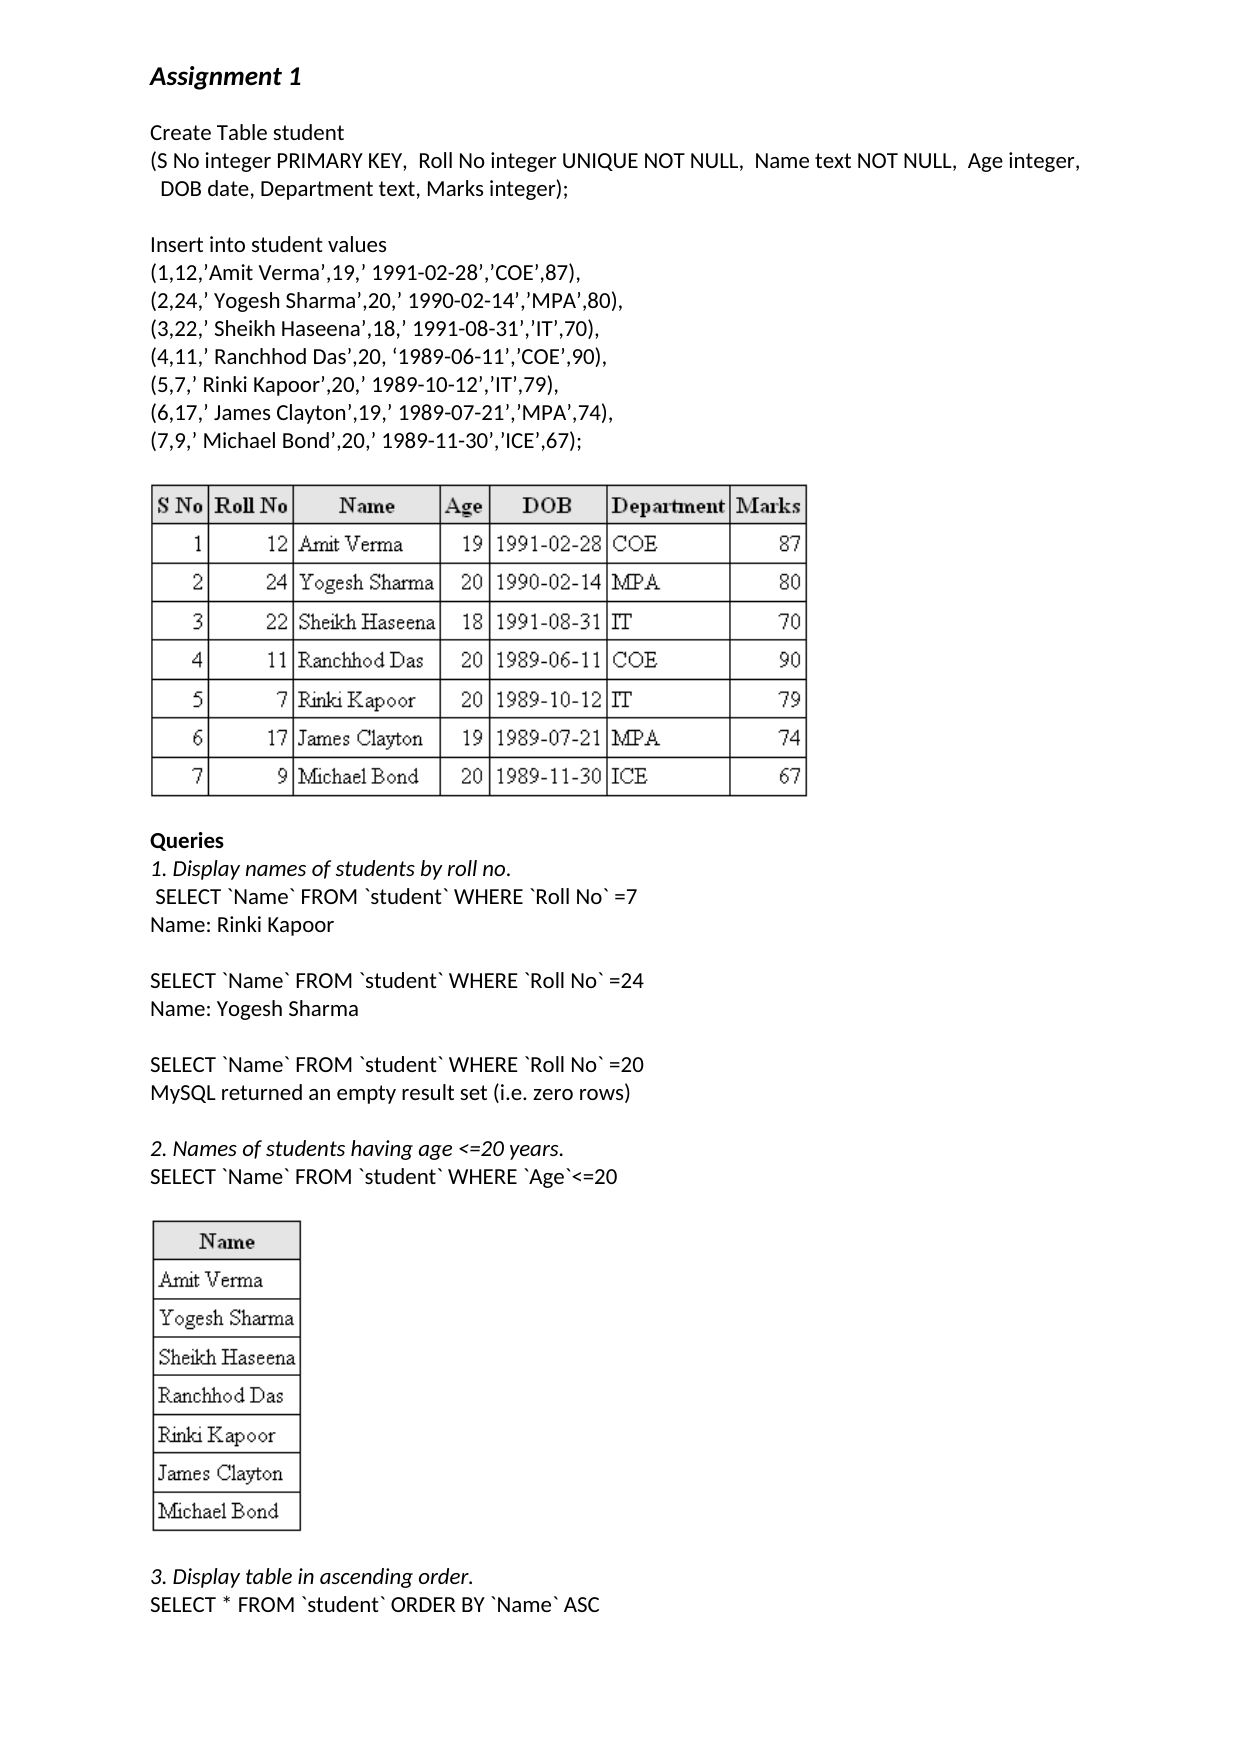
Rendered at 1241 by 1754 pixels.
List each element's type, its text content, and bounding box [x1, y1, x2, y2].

text DOB date, Department text, Marks integer); [150, 174, 1090, 202]
text (3,22,’ Sheikh Haseena’,18,’ 1991-08-31’,’IT’,70), [150, 314, 1090, 342]
text 1. Display names of students by roll no. [150, 854, 1090, 882]
text SELECT * FROM `student` ORDER BY `Name` ASC [150, 1590, 1090, 1618]
picture [150, 1218, 304, 1534]
text SELECT `Name` FROM `student` WHERE `Roll No` =20 [150, 1050, 1090, 1078]
text (1,12,’Amit Verma’,19,’ 1991-02-28’,’COE’,87), [150, 258, 1090, 286]
text (5,7,’ Rinki Kapoor’,20,’ 1989-10-12’,’IT’,79), [150, 370, 1090, 398]
text Queries [150, 826, 1090, 854]
text SELECT `Name` FROM `student` WHERE `Roll No` =24 [150, 966, 1090, 994]
text Assignment 1 [150, 59, 1090, 92]
text 3. Display table in ascending order. [150, 1562, 1090, 1590]
text (2,24,’ Yogesh Sharma’,20,’ 1990-02-14’,’MPA’,80), [150, 286, 1090, 314]
text Create Table student [150, 118, 1090, 146]
text (6,17,’ James Clayton’,19,’ 1989-07-21’,’MPA’,74), [150, 398, 1090, 426]
text MySQL returned an empty result set (i.e. zero rows) [150, 1078, 1090, 1106]
text (S No integer PRIMARY KEY, Roll No integer UNIQUE NOT NULL, Name text NOT NULL, Age integer, [150, 146, 1090, 174]
text Name: Yogesh Sharma [150, 994, 1090, 1022]
text 2. Names of students having age <=20 years. [150, 1134, 1090, 1162]
text (7,9,’ Michael Bond’,20,’ 1989-11-30’,’ICE’,67); [150, 426, 1090, 454]
text SELECT `Name` FROM `student` WHERE `Roll No` =7 [150, 882, 1090, 910]
text SELECT `Name` FROM `student` WHERE `Age`<=20 [150, 1162, 1090, 1190]
text Insert into student values [150, 230, 1090, 258]
text (4,11,’ Ranchhod Das’,20, ‘1989-06-11’,’COE’,90), [150, 342, 1090, 370]
text Name: Rinki Kapoor [150, 910, 1090, 938]
picture [150, 482, 810, 798]
